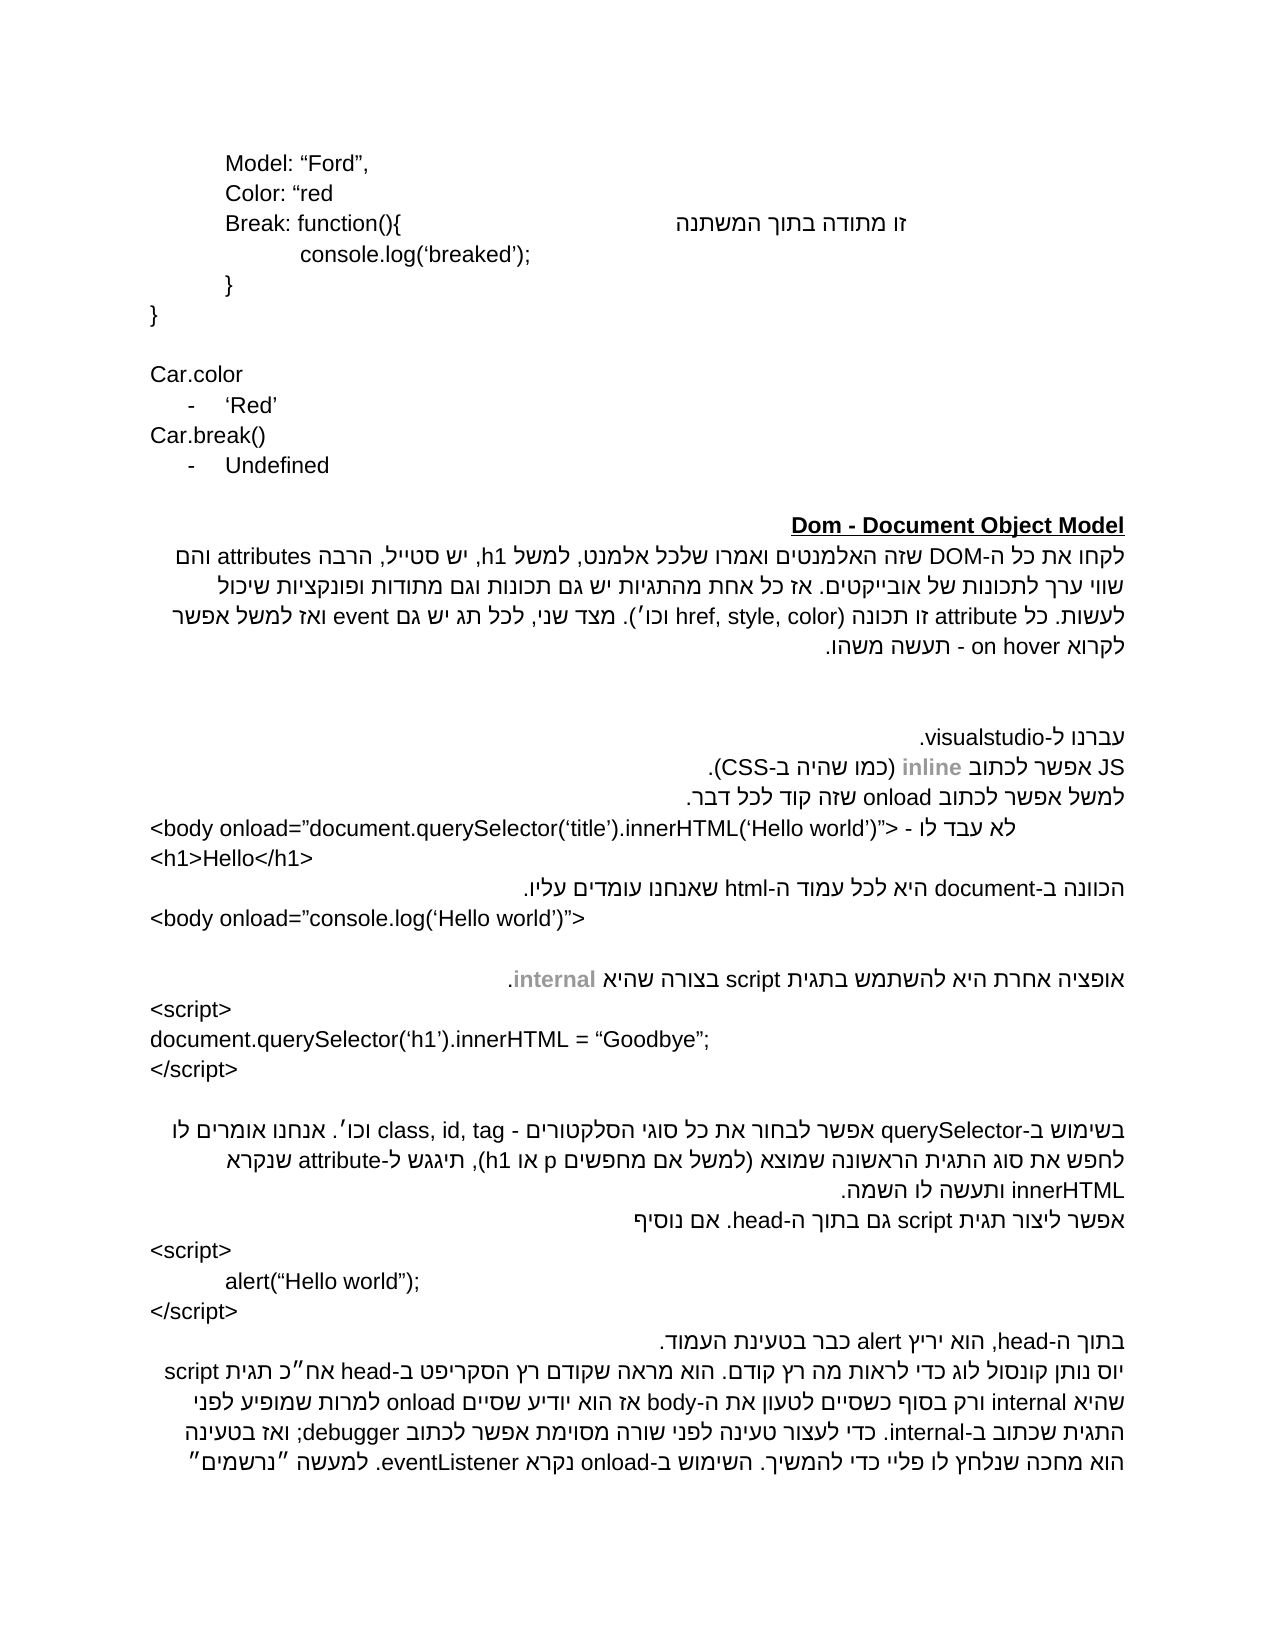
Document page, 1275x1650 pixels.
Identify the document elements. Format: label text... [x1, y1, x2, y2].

text <body onload=”console.log(‘Hello world’)”> [150, 905, 1125, 932]
text } [150, 301, 1125, 327]
text למשל אפשר לכתוב onload שזה קוד לכל דבר. [150, 784, 1125, 811]
text <script> [150, 1237, 1125, 1264]
text </script> [150, 1056, 1125, 1083]
text Car.color [150, 361, 1125, 388]
text אופציה אחרת היא להשתמש בתגית script בצורה שהיא internal. [150, 966, 1125, 992]
list ‘Red’ [187, 392, 1125, 418]
text Break: function(){ זו מתודה בתוך המשתנה [150, 210, 1125, 237]
text document.querySelector(‘h1’).innerHTML = “Goodbye”; [150, 1026, 1125, 1052]
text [150, 1358, 1125, 1475]
text הכוונה ב-document היא לכל עמוד ה-html שאנחנו עומדים עליו. [150, 875, 1125, 901]
text </script> [150, 1298, 1125, 1324]
text אפשר ליצור תגית script גם בתוך ה-head. אם נוסיף [150, 1207, 1125, 1234]
text <h1>Hello</h1> [150, 845, 1125, 871]
text בשימוש ב-querySelector אפשר לבחור את כל סוגי הסלקטורים - class, id, tag וכו׳. אנחנו אומרים לו לחפש את סוג התגית הראשונה שמוצא (למשל אם מחפשים p או h1), תיגגש ל-attribute שנקרא innerHTML ותעשה לו השמה. [150, 1117, 1125, 1203]
text console.log(‘breaked’); [150, 241, 1125, 267]
text } [150, 271, 1125, 297]
text בתוך ה-head, הוא יריץ alert כבר בטעינת העמוד. [150, 1328, 1125, 1354]
text Model: “Ford”, [150, 150, 1125, 176]
list Undefined [187, 452, 1125, 478]
text Dom - Document Object Model [150, 512, 1125, 539]
text Color: “red [150, 180, 1125, 207]
text <script> [150, 996, 1125, 1022]
text <body onload=”document.querySelector(‘title’).innerHTML(‘Hello world’)”> - לא עבד לו [150, 814, 1125, 841]
text alert(“Hello world”); [150, 1268, 1125, 1294]
text לקחו את כל ה-DOM שזה האלמנטים ואמרו שלכל אלמנט, למשל h1, יש סטייל, הרבה attributes והם שווי ערך לתכונות של אובייקטים. אז כל אחת מהתגיות יש גם תכונות וגם מתודות ופונקציות שיכול לעשות. כל attribute זו תכונה (href, style, color וכו׳). מצד שני, לכל תג יש גם event ואז למשל אפשר לקרוא on hover - תעשה משהו. [150, 543, 1125, 660]
text Car.break() [150, 422, 1125, 448]
text עברנו ל-visualstudio. [150, 724, 1125, 750]
text JS אפשר לכתוב inline (כמו שהיה ב-CSS). [150, 754, 1125, 781]
